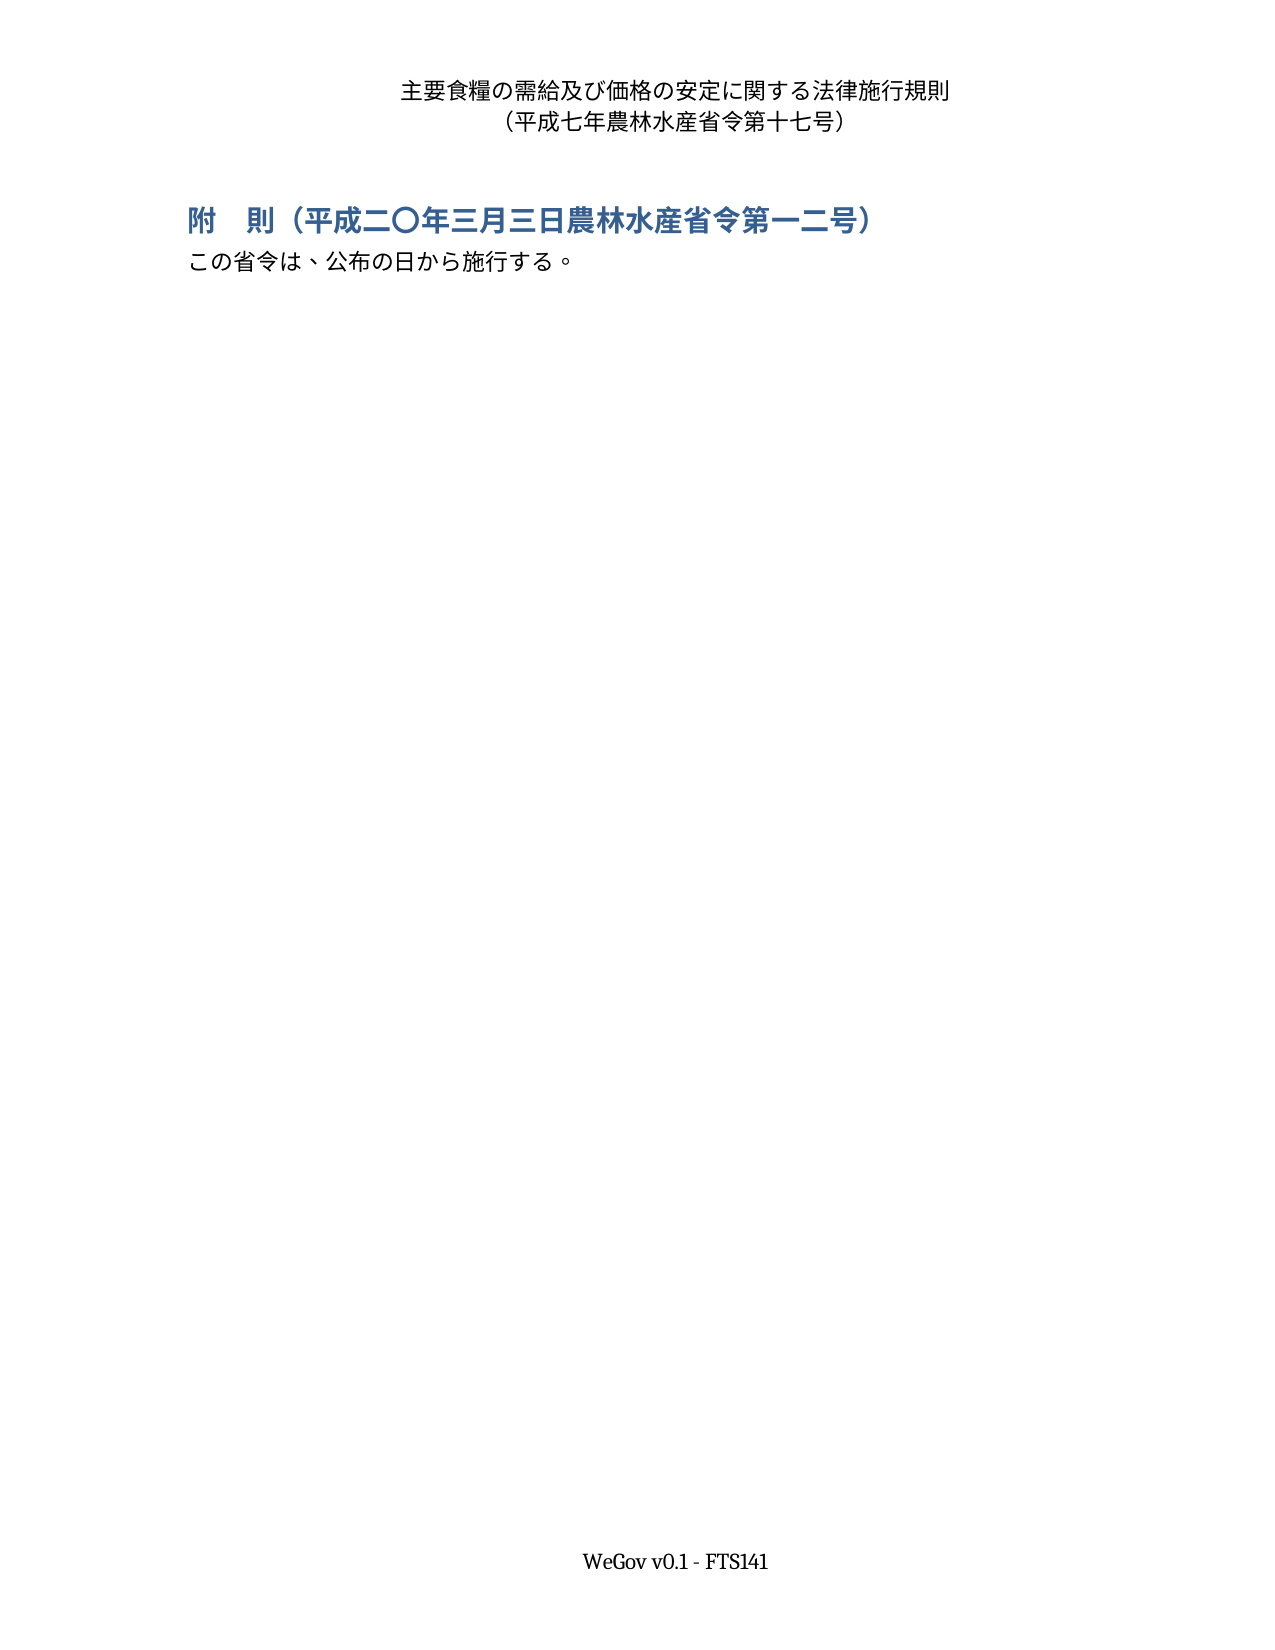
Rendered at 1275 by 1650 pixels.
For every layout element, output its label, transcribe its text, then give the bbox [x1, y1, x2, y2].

text この省令は、公布の日から施行する。 [187, 246, 1087, 277]
subtitle 附 則（平成二〇年三月三日農林水産省令第一二号） [187, 200, 1087, 240]
